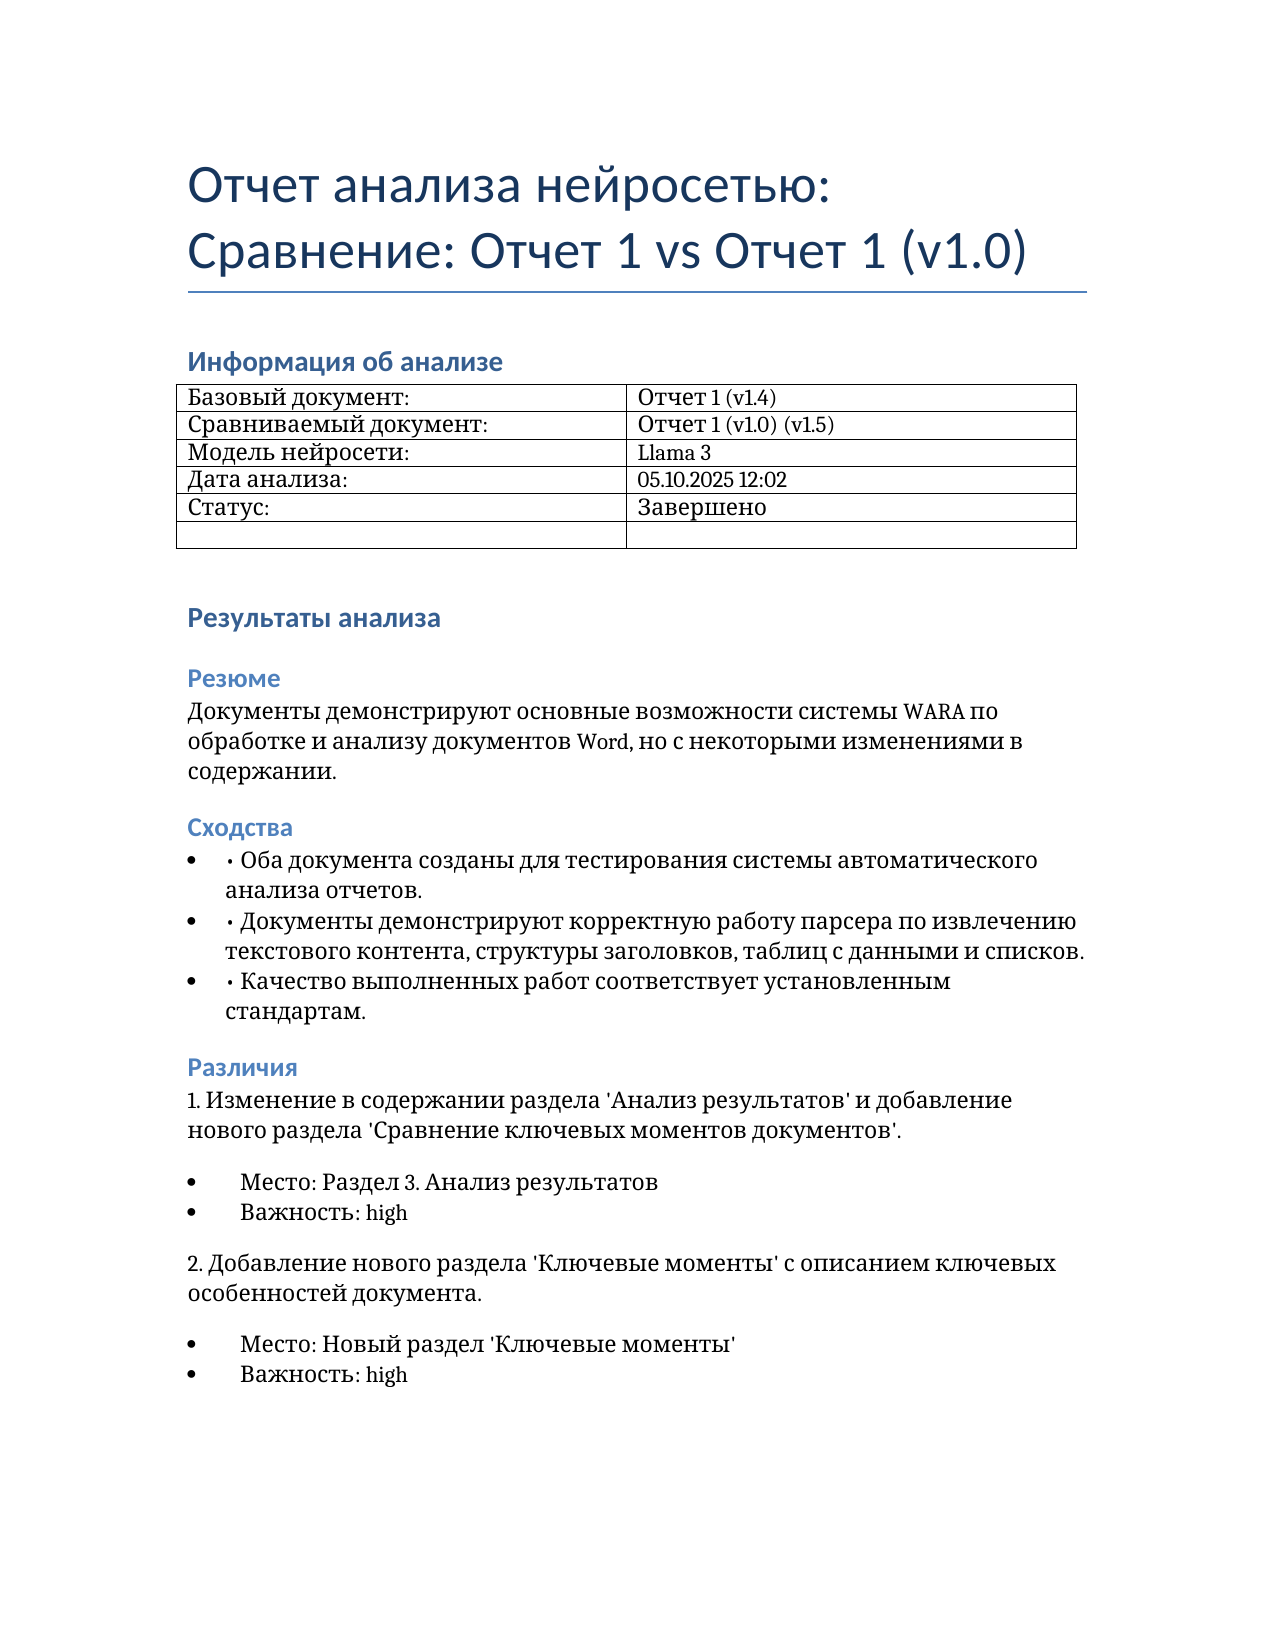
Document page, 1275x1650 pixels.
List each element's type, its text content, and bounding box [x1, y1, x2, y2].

text 1. Изменение в содержании раздела 'Анализ результатов' и добавление нового раздела 'Сравнение ключевых моментов документов'. [187, 1088, 1087, 1145]
subtitle Сходства [187, 810, 1087, 843]
text 2. Добавление нового раздела 'Ключевые моменты' с описанием ключевых особенностей документа. [187, 1251, 1087, 1307]
table_cell Завершено [627, 494, 1076, 521]
subtitle Различия [187, 1050, 1087, 1083]
list • Документы демонстрируют корректную работу парсера по извлечению текстового контента, структуры заголовков, таблиц с данными и списков. [187, 908, 1087, 965]
table_cell Llama 3 [627, 440, 1076, 466]
table_header Отчет 1 (v1.4) [627, 385, 1076, 411]
table_cell Отчет 1 (v1.0) (v1.5) [627, 412, 1076, 438]
table_cell Сравниваемый документ: [177, 412, 626, 438]
list Важность: high [187, 1199, 1087, 1226]
list Место: Раздел 3. Анализ результатов [187, 1169, 1087, 1196]
list • Оба документа созданы для тестирования системы автоматического анализа отчетов. [187, 848, 1087, 905]
table_cell Статус: [177, 494, 626, 521]
list Место: Новый раздел 'Ключевые моменты' [187, 1332, 1087, 1358]
list • Качество выполненных работ соответствует установленным стандартам. [187, 969, 1087, 1026]
table_cell Модель нейросети: [177, 440, 626, 466]
table_cell Дата анализа: [177, 467, 626, 493]
table_cell 05.10.2025 12:02 [627, 467, 1076, 493]
table_cell [177, 522, 626, 548]
text Документы демонстрируют основные возможности системы WARA по обработке и анализу документов Word, но с некоторыми изменениями в содержании. [187, 699, 1087, 786]
table_cell [627, 522, 1076, 548]
subtitle Результаты анализа [187, 599, 1087, 635]
subtitle Резюме [187, 661, 1087, 694]
title Отчет анализа нейросетью: Сравнение: Отчет 1 vs Отчет 1 (v1.0) [187, 150, 1087, 293]
table_header Базовый документ: [177, 385, 626, 411]
subtitle Информация об анализе [187, 343, 1087, 378]
list Важность: high [187, 1362, 1087, 1388]
